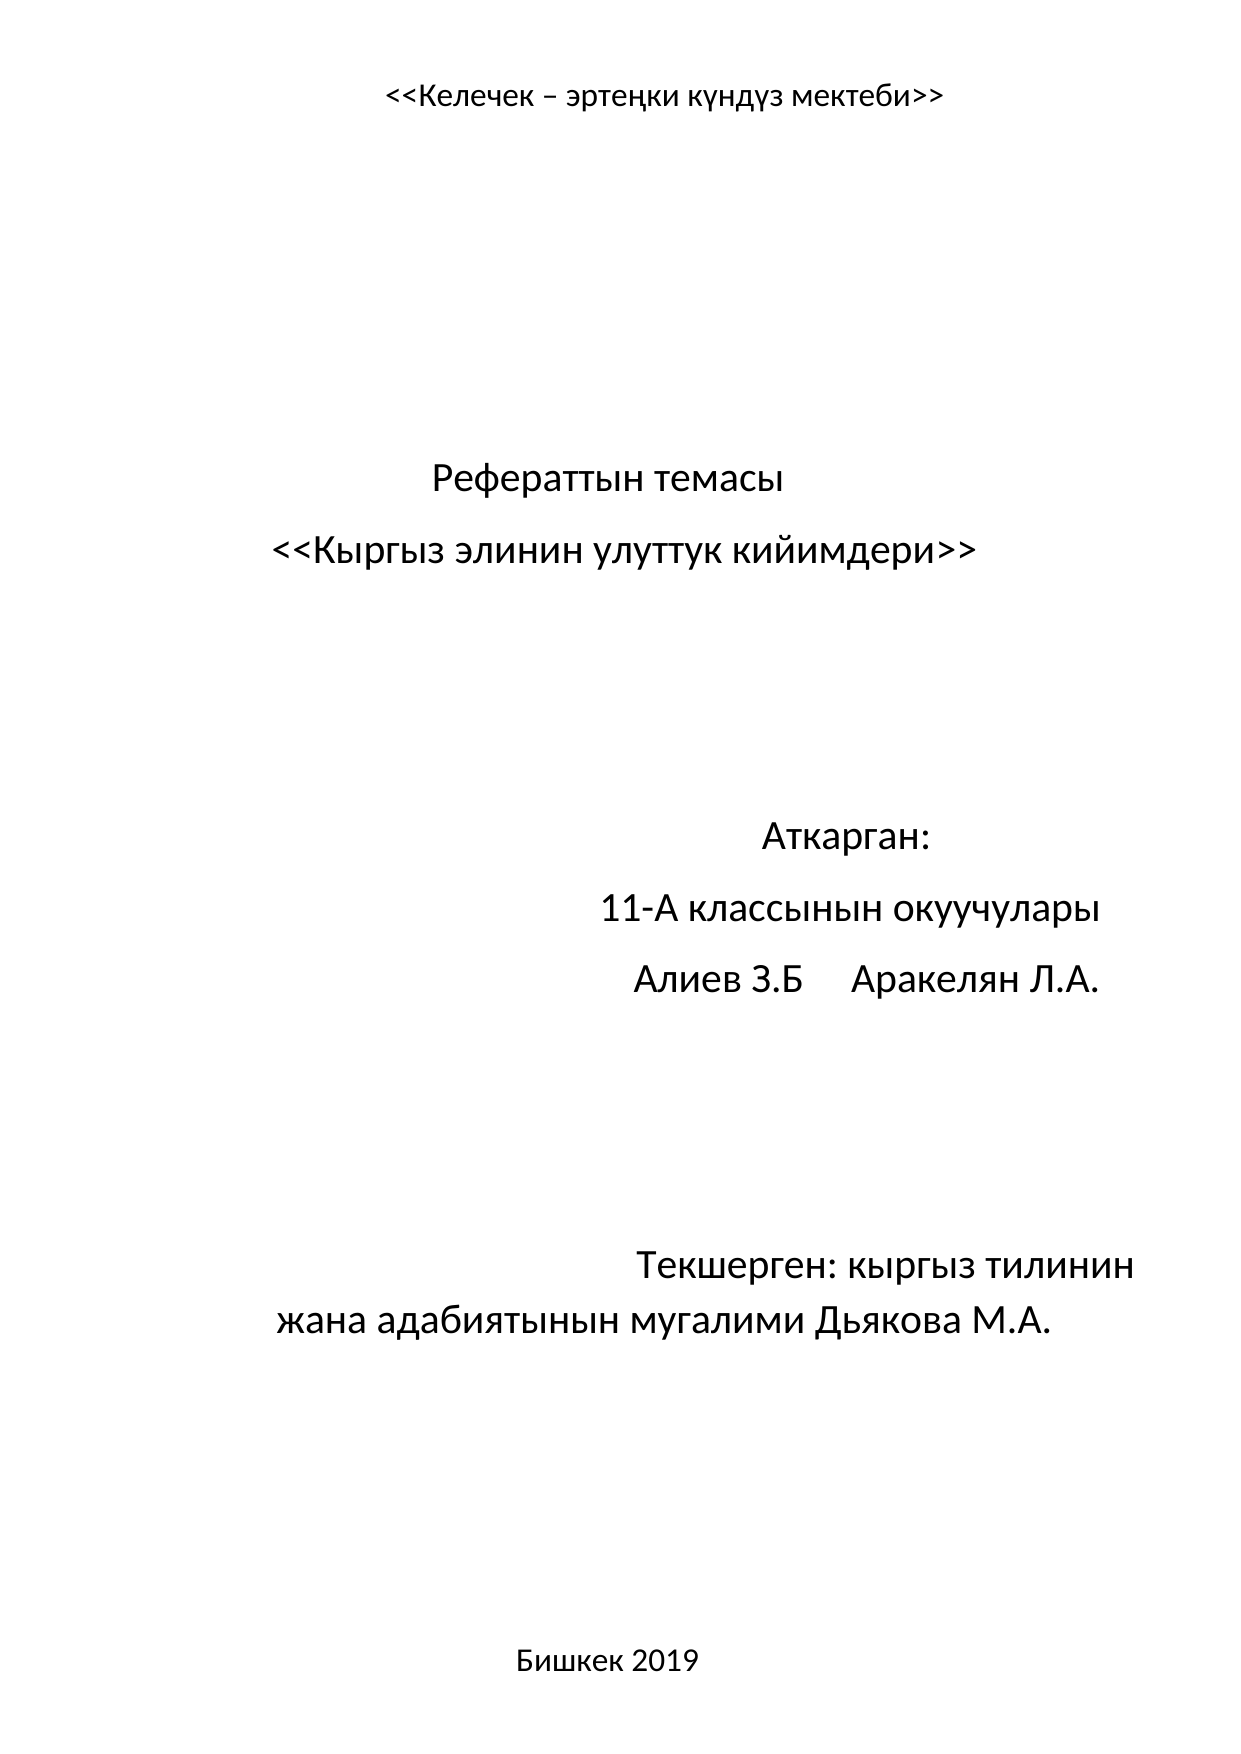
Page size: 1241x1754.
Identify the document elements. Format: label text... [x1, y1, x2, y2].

text 11-А классынын окуучулары [177, 881, 1152, 931]
text Текшерген: кыргыз тилинин жана адабиятынын мугалими Дьякова М.А. [177, 1238, 1152, 1344]
text Рефераттын темасы [177, 451, 1152, 502]
text Аткарган: [177, 809, 1152, 860]
text Алиев З.Б Аракелян Л.А. [177, 952, 1152, 1003]
text <<Кыргыз элинин улуттук кийимдери>> [177, 523, 1152, 574]
